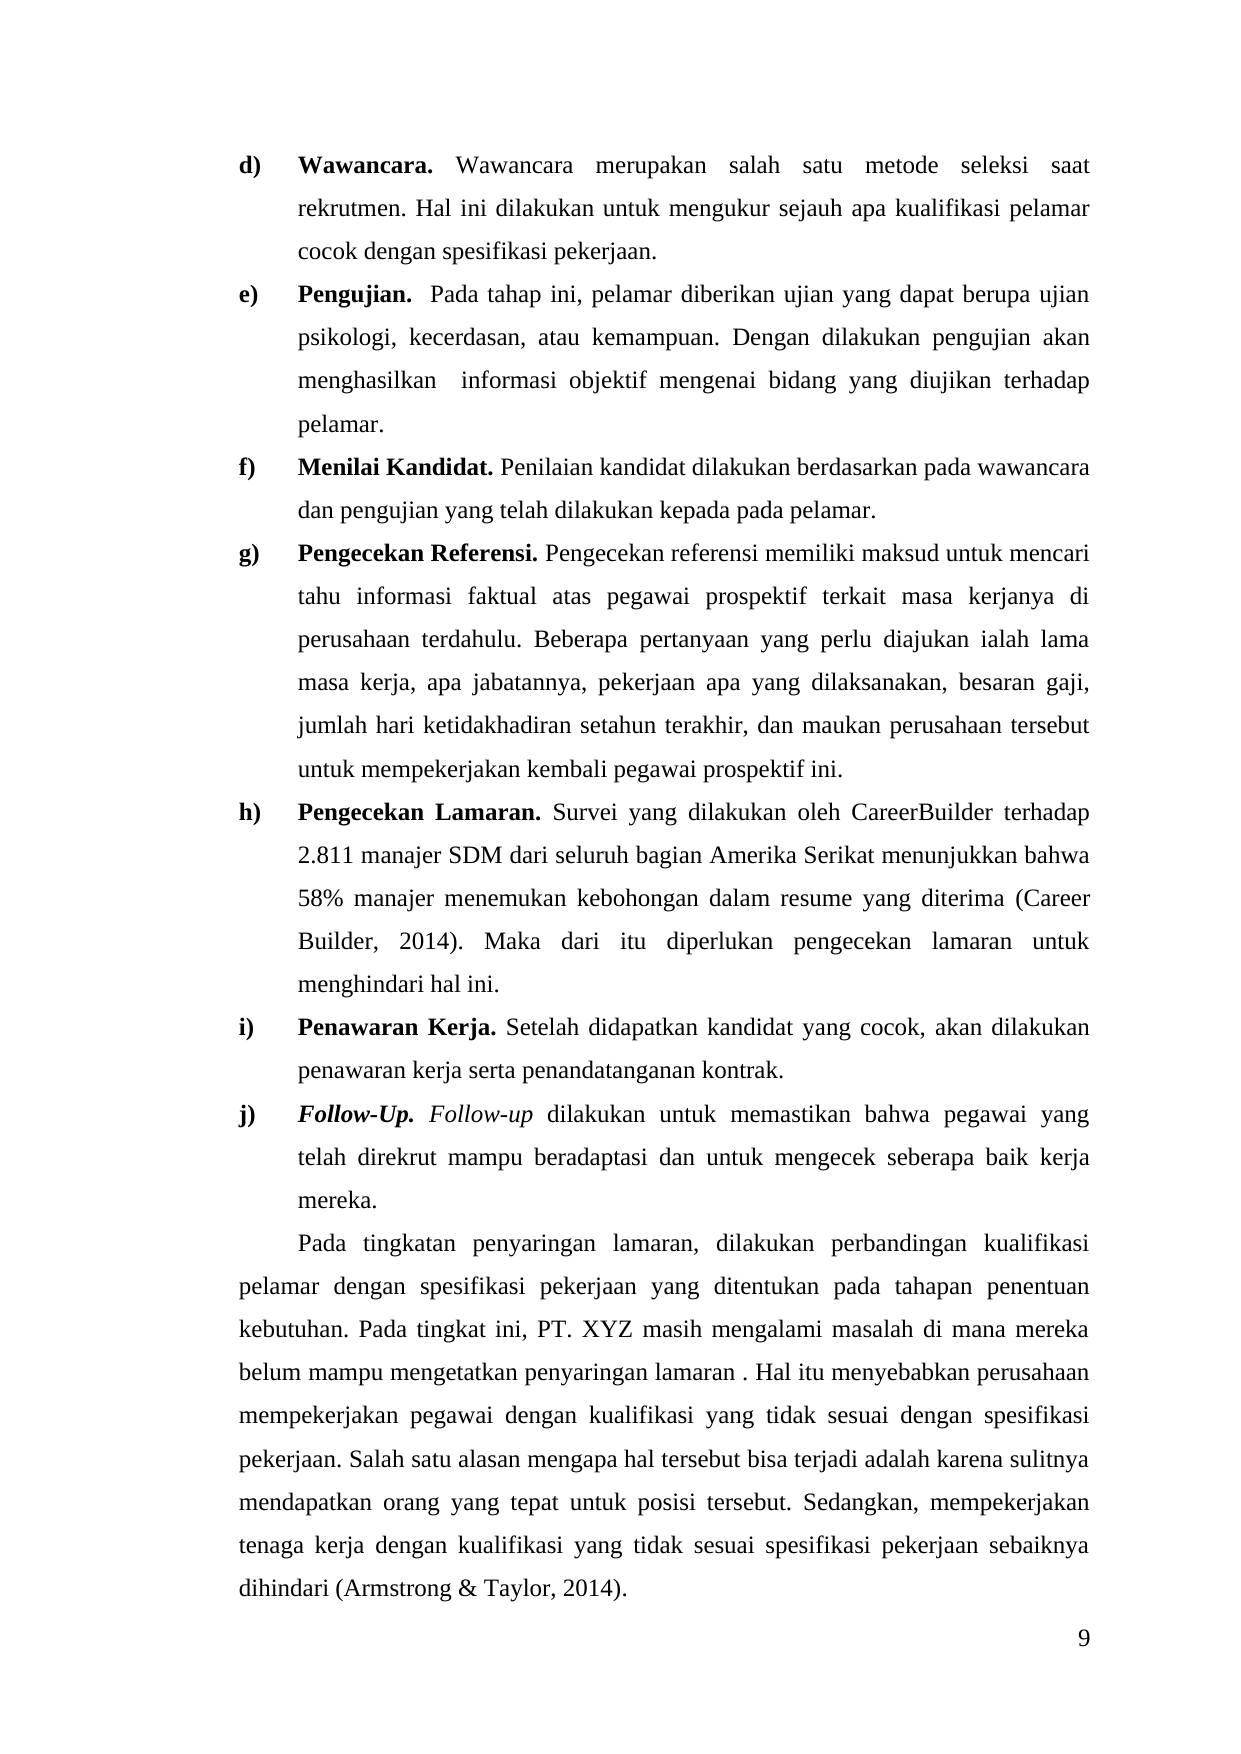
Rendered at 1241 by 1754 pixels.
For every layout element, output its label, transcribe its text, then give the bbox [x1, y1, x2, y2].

list Penawaran Kerja. Setelah didapatkan kandidat yang cocok, akan dilakukan penawaran kerja serta penandatanganan kontrak. [239, 1012, 1090, 1084]
list Menilai Kandidat. Penilaian kandidat dilakukan berdasarkan pada wawancara dan pengujian yang telah dilakukan kepada pada pelamar. [239, 452, 1090, 524]
list Pengujian. Pada tahap ini, pelamar diberikan ujian yang dapat berupa ujian psikologi, kecerdasan, atau kemampuan. Dengan dilakukan pengujian akan menghasilkan informasi objektif mengenai bidang yang diujikan terhadap pelamar. [239, 279, 1090, 437]
list Follow-Up. Follow-up dilakukan untuk memastikan bahwa pegawai yang telah direkrut mampu beradaptasi dan untuk mengecek seberapa baik kerja mereka. [239, 1099, 1090, 1214]
list Pengecekan Lamaran. Survei yang dilakukan oleh CareerBuilder terhadap 2.811 manajer SDM dari seluruh bagian Amerika Serikat menunjukkan bahwa 58% manajer menemukan kebohongan dalam resume yang diterima . Maka dari itu diperlukan pengecekan lamaran untuk menghindari hal ini. [239, 797, 1090, 998]
list Wawancara. Wawancara merupakan salah satu metode seleksi saat rekrutmen. Hal ini dilakukan untuk mengukur sejauh apa kualifikasi pelamar cocok dengan spesifikasi pekerjaan. [239, 150, 1090, 265]
list Pengecekan Referensi. Pengecekan referensi memiliki maksud untuk mencari tahu informasi faktual atas pegawai prospektif terkait masa kerjanya di perusahaan terdahulu. Beberapa pertanyaan yang perlu diajukan ialah lama masa kerja, apa jabatannya, pekerjaan apa yang dilaksanakan, besaran gaji, jumlah hari ketidakhadiran setahun terakhir, dan maukan perusahaan tersebut untuk mempekerjakan kembali pegawai prospektif ini. [239, 538, 1090, 782]
